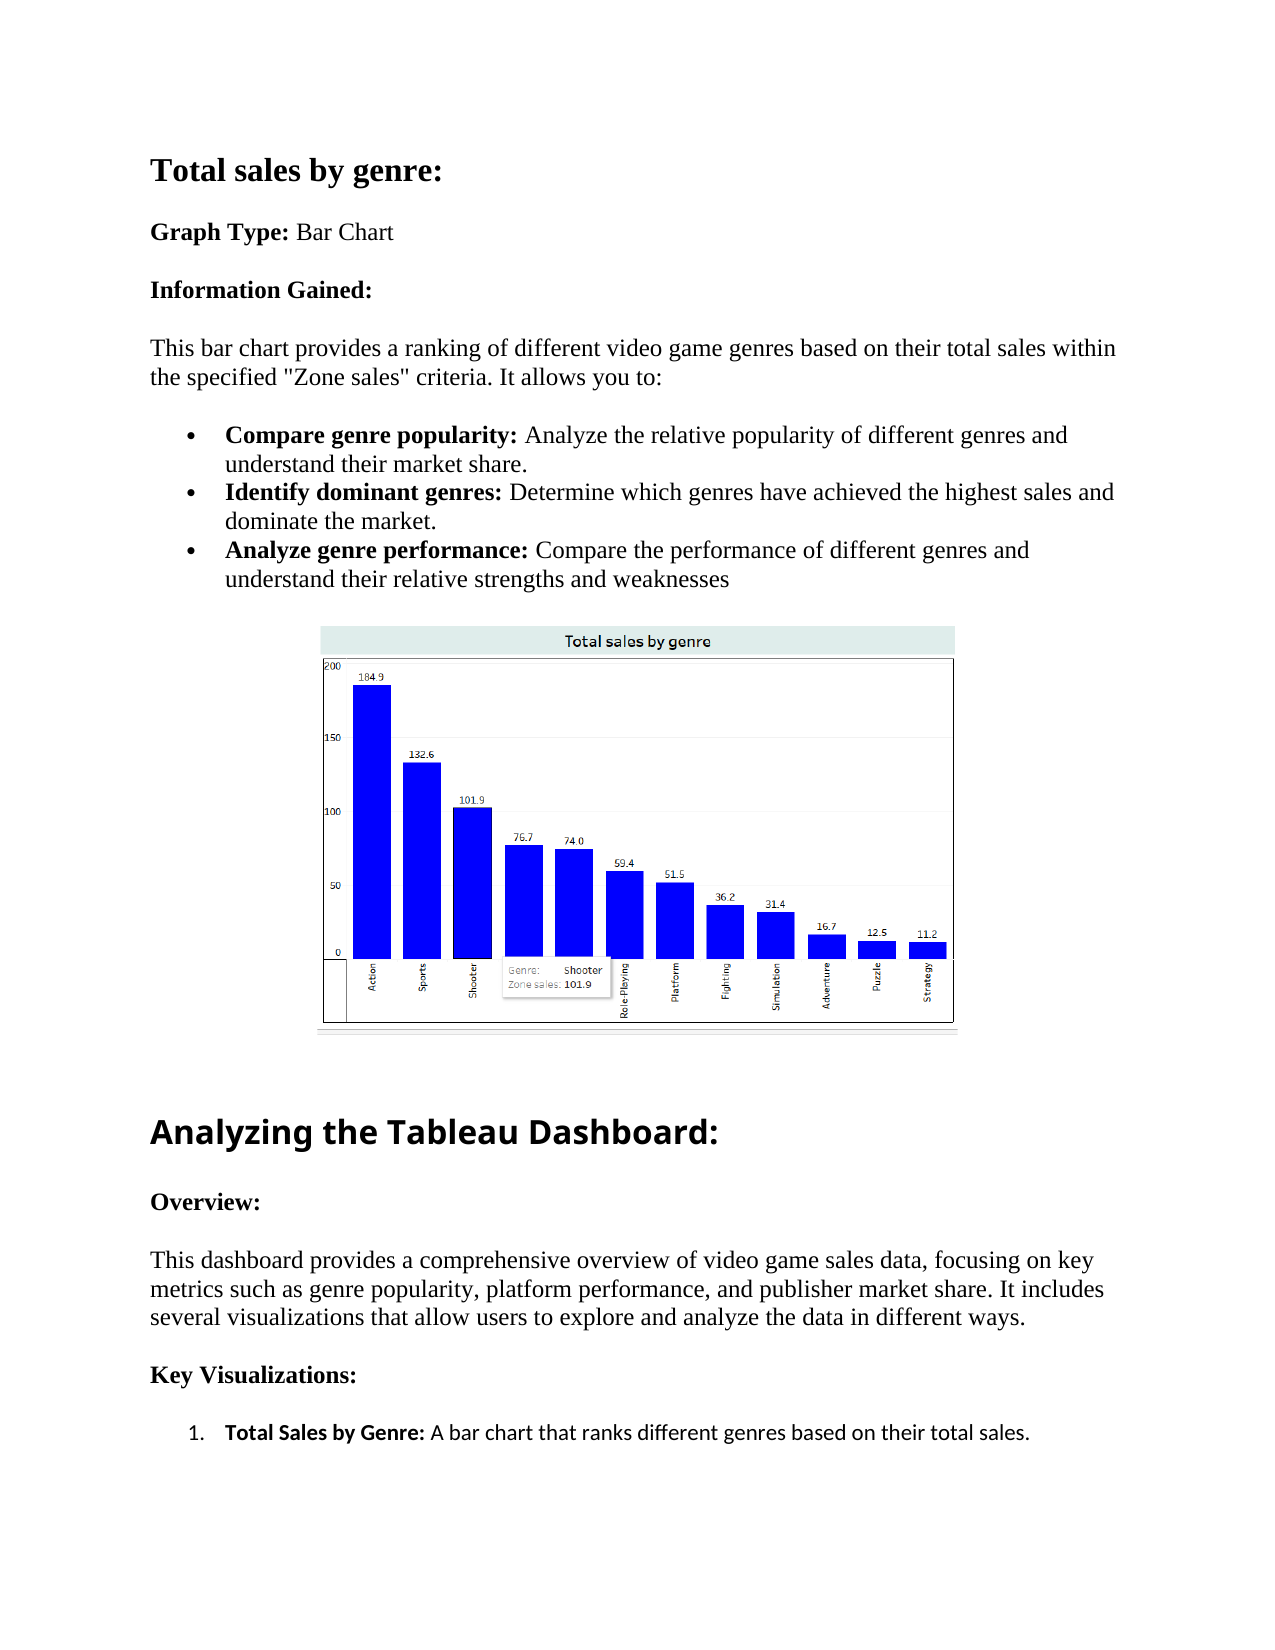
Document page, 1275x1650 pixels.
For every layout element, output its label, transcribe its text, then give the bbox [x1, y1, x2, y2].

text Key Visualizations: [150, 1360, 1125, 1389]
subtitle Analyzing the Tableau Dashboard: [150, 1109, 1125, 1154]
list Total Sales by Genre: A bar chart that ranks different genres based on their total sales. [187, 1418, 1125, 1446]
text This dashboard provides a comprehensive overview of video game sales data, focusing on key metrics such as genre popularity, platform performance, and publisher market share. It includes several visualizations that allow users to explore and analyze the data in different ways. [150, 1245, 1125, 1331]
list Identify dominant genres: Determine which genres have achieved the highest sales and dominate the market. [187, 477, 1125, 535]
text Graph Type: Bar Chart [150, 217, 1125, 246]
text Information Gained: [150, 275, 1125, 304]
list Analyze genre performance: Compare the performance of different genres and understand their relative strengths and weaknesses [187, 535, 1125, 592]
picture [317, 621, 958, 1035]
text Total sales by genre: [150, 150, 1125, 188]
text This bar chart provides a ranking of different video game genres based on their total sales within the specified "Zone sales" criteria. It allows you to: [150, 333, 1125, 391]
text Overview: [150, 1187, 1125, 1216]
list Compare genre popularity: Analyze the relative popularity of different genres and understand their market share. [187, 420, 1125, 477]
